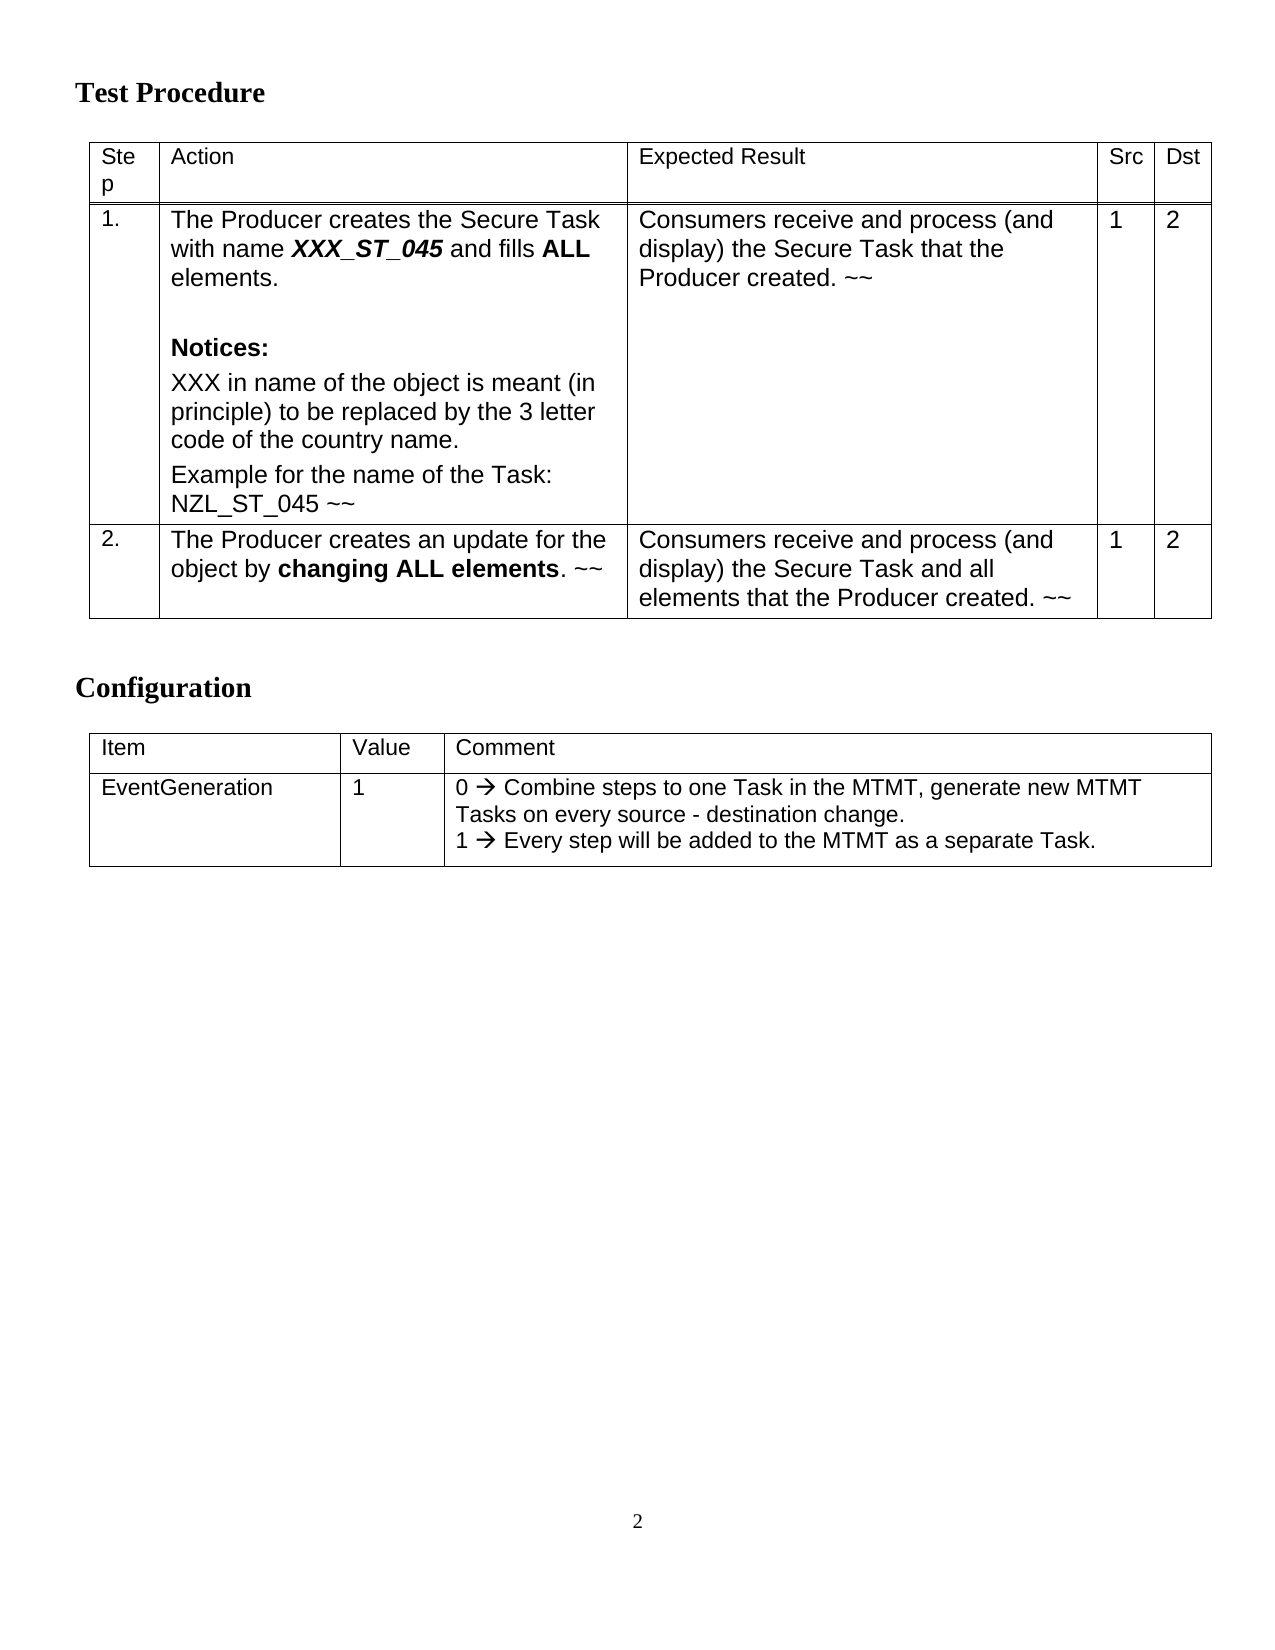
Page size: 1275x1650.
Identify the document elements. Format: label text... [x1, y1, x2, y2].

title Test Procedure [75, 75, 1200, 108]
table_cell The Producer creates the Secure Task with name XXX_ST_045 and fills ALL elements. Notices: XXX in name of the object is meant (in principle) to be replaced by the 3 letter code of the country name. Example for the name of the Task: NZL_ST_045 ~~ [160, 205, 627, 524]
table_cell [90, 205, 159, 524]
table_cell 2 [1155, 525, 1211, 617]
table_header Step [90, 143, 159, 202]
table_header Value [341, 734, 444, 773]
table_cell 1 [341, 774, 444, 866]
table_header Item [90, 734, 340, 773]
table_cell Consumers receive and process (and display) the Secure Task and all elements that the Producer created. ~~ [628, 525, 1097, 617]
table_cell [90, 525, 159, 617]
text Configuration [75, 671, 1200, 704]
table_cell Consumers receive and process (and display) the Secure Task that the Producer created. ~~ [628, 205, 1097, 524]
table_cell 2 [1155, 205, 1211, 524]
table_cell 1 [1098, 205, 1154, 524]
table_cell 1 [1098, 525, 1154, 617]
table_cell The Producer creates an update for the object by changing ALL elements. ~~ [160, 525, 627, 617]
table_header Expected Result [628, 143, 1097, 202]
table_header Comment [445, 734, 1211, 773]
table_header Dst [1155, 143, 1211, 202]
table_header Src [1098, 143, 1154, 202]
table_cell EventGeneration [90, 774, 340, 866]
table_cell 0 Combine steps to one Task in the MTMT, generate new MTMT Tasks on every source - destination change. 1 Every step will be added to the MTMT as a separate Task. [445, 774, 1211, 866]
table_header Action [160, 143, 627, 202]
